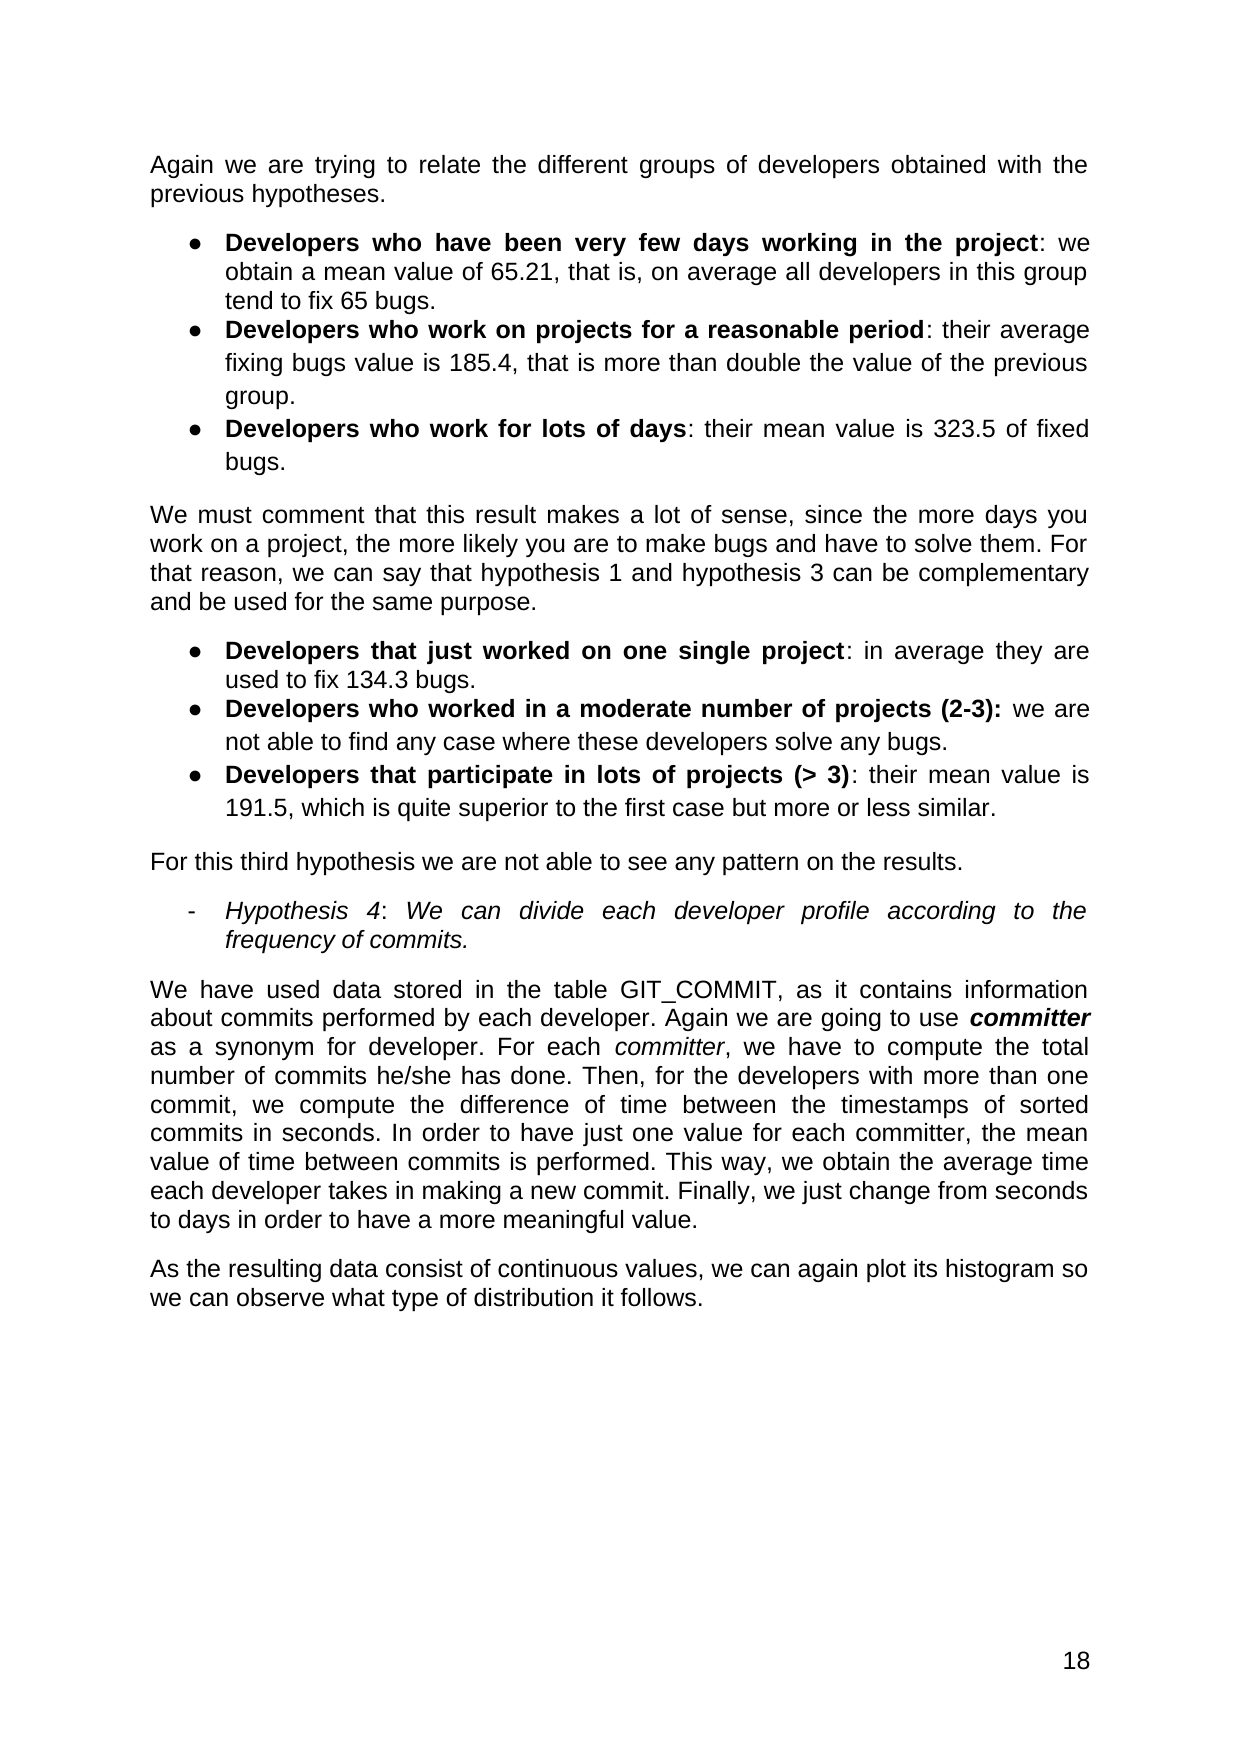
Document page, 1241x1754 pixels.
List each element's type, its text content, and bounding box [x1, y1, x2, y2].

list Developers who work for lots of days: their mean value is 323.5 of fixed bugs. [187, 414, 1090, 475]
list Developers that participate in lots of projects (> 3): their mean value is 191.5, which is quite superior to the first case but more or less similar. [187, 760, 1090, 822]
text We have used data stored in the table GIT_COMMIT, as it contains information about commits performed by each developer. Again we are going to use committer as a synonym for developer. For each committer, we have to compute the total number of commits he/she has done. Then, for the developers with more than one commit, we compute the difference of time between the timestamps of sorted commits in seconds. In order to have just one value for each committer, the mean value of time between commits is performed. This way, we obtain the average time each developer takes in making a new commit. Finally, we just change from seconds to days in order to have a more meaningful value. [150, 975, 1090, 1233]
list Developers that just worked on one single project: in average they are used to fix 134.3 bugs. [187, 636, 1090, 694]
text As the resulting data consist of continuous values, we can again plot its histogram so we can observe what type of distribution it follows. [150, 1254, 1090, 1312]
list Developers who have been very few days working in the project: we obtain a mean value of 65.21, that is, on average all developers in this group tend to fix 65 bugs. [187, 228, 1090, 314]
text For this third hypothesis we are not able to see any pattern on the results. [150, 847, 1090, 876]
text Again we are trying to relate the different groups of developers obtained with the previous hypotheses. [150, 150, 1090, 207]
list Hypothesis 4: We can divide each developer profile according to the frequency of commits. [187, 896, 1090, 954]
list Developers who work on projects for a reasonable period: their average fixing bugs value is 185.4, that is more than double the value of the previous group. [187, 314, 1090, 409]
text We must comment that this result makes a lot of sense, since the more days you work on a project, the more likely you are to make bugs and have to solve them. For that reason, we can say that hypothesis 1 and hypothesis 3 can be complementary and be used for the same purpose. [150, 501, 1090, 616]
list Developers who worked in a moderate number of projects (2-3): we are not able to find any case where these developers solve any bugs. [187, 694, 1090, 756]
